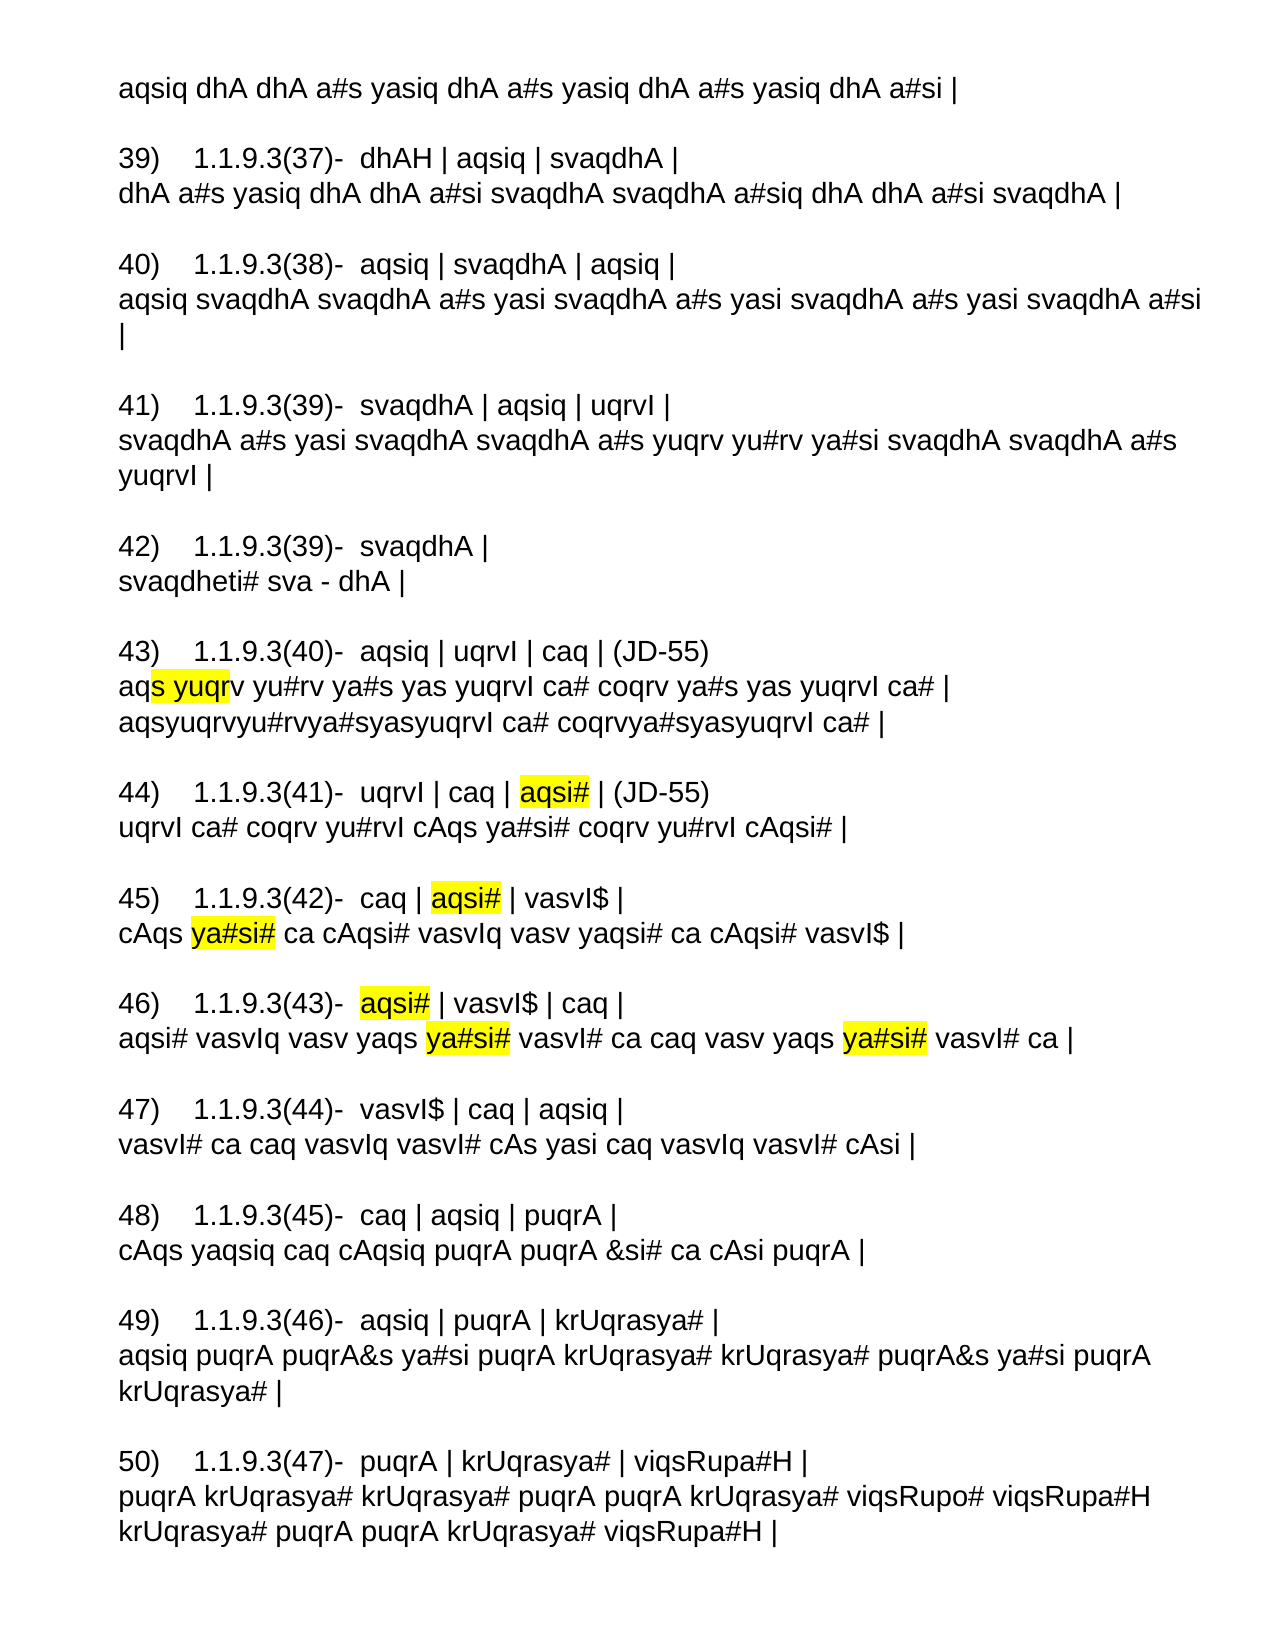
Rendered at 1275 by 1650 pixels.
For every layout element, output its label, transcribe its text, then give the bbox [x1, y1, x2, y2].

text 40) 1.1.9.3(38)- aqsiq | svaqdhA | aqsiq | [118, 247, 1204, 280]
text 41) 1.1.9.3(39)- svaqdhA | aqsiq | uqrvI | [118, 388, 1204, 421]
text 45) 1.1.9.3(42)- caq | aqsi# | vasvI$ | [501, 881, 1204, 914]
text 44) 1.1.9.3(41)- uqrvI | caq | aqsi# | (JD-55) [589, 775, 1204, 808]
text 48) 1.1.9.3(45)- caq | aqsiq | puqrA | [118, 1197, 1204, 1231]
text 39) 1.1.9.3(37)- dhAH | aqsiq | svaqdhA | [118, 141, 1204, 175]
text svaqdhA a#s yasi svaqdhA svaqdhA a#s yuqrv yu#rv ya#si svaqdhA svaqdhA a#s yuqrvI | [118, 423, 1204, 492]
text svaqdheti# sva - dhA | [118, 564, 1204, 597]
text 46) 1.1.9.3(43)- aqsi# | vasvI$ | caq | [430, 986, 1204, 1020]
text aqsiq svaqdhA svaqdhA a#s yasi svaqdhA a#s yasi svaqdhA a#s yasi svaqdhA a#si | [118, 282, 1204, 351]
text uqrvI ca# coqrv yu#rvI cAqs ya#si# coqrv yu#rvI cAqsi# | [118, 810, 1204, 844]
text 50) 1.1.9.3(47)- puqrA | krUqrasya# | viqsRupa#H | [118, 1444, 1204, 1477]
text cAqs yaqsiq caq cAqsiq puqrA puqrA &si# ca cAsi puqrA | [118, 1233, 1204, 1266]
text aqsyuqrvyu#rvya#syasyuqrvI ca# coqrvya#syasyuqrvI ca# | [118, 704, 1204, 738]
text vasvI# ca caq vasvIq vasvI# cAs yasi caq vasvIq vasvI# cAsi | [118, 1127, 1204, 1161]
text 45) 1.1.9.3(42)- caq | aqsi# | vasvI$ | [118, 881, 431, 914]
text aqsi# vasvIq vasv yaqs ya#si# vasvI# ca caq vasv yaqs ya#si# vasvI# ca | [118, 1021, 426, 1055]
text 46) 1.1.9.3(43)- aqsi# | vasvI$ | caq | [118, 986, 360, 1020]
text aqs yuqrv yu#rv ya#s yas yuqrvI ca# coqrv ya#s yas yuqrvI ca# | [230, 669, 1204, 703]
text cAqs ya#si# ca cAqsi# vasvIq vasv yaqsi# ca cAqsi# vasvI$ | [275, 916, 1204, 949]
text 49) 1.1.9.3(46)- aqsiq | puqrA | krUqrasya# | [118, 1303, 1204, 1337]
text aqsiq dhA dhA a#s yasiq dhA a#s yasiq dhA a#s yasiq dhA a#si | [118, 71, 1204, 104]
text 43) 1.1.9.3(40)- aqsiq | uqrvI | caq | (JD-55) [118, 634, 1204, 668]
text aqsi# vasvIq vasv yaqs ya#si# vasvI# ca caq vasv yaqs ya#si# vasvI# ca | [510, 1021, 843, 1055]
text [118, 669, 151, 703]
text 42) 1.1.9.3(39)- svaqdhA | [118, 528, 1204, 562]
text puqrA krUqrasya# krUqrasya# puqrA puqrA krUqrasya# viqsRupo# viqsRupa#H krUqrasya# puqrA puqrA krUqrasya# viqsRupa#H | [118, 1479, 1204, 1548]
text dhA a#s yasiq dhA dhA a#si svaqdhA svaqdhA a#siq dhA dhA a#si svaqdhA | [118, 176, 1204, 210]
text 44) 1.1.9.3(41)- uqrvI | caq | aqsi# | (JD-55) [118, 775, 520, 808]
text aqsi# vasvIq vasv yaqs ya#si# vasvI# ca caq vasv yaqs ya#si# vasvI# ca | [927, 1021, 1204, 1055]
text aqsiq puqrA puqrA&s ya#si puqrA krUqrasya# krUqrasya# puqrA&s ya#si puqrA krUqrasya# | [118, 1338, 1204, 1407]
text 47) 1.1.9.3(44)- vasvI$ | caq | aqsiq | [118, 1092, 1204, 1125]
